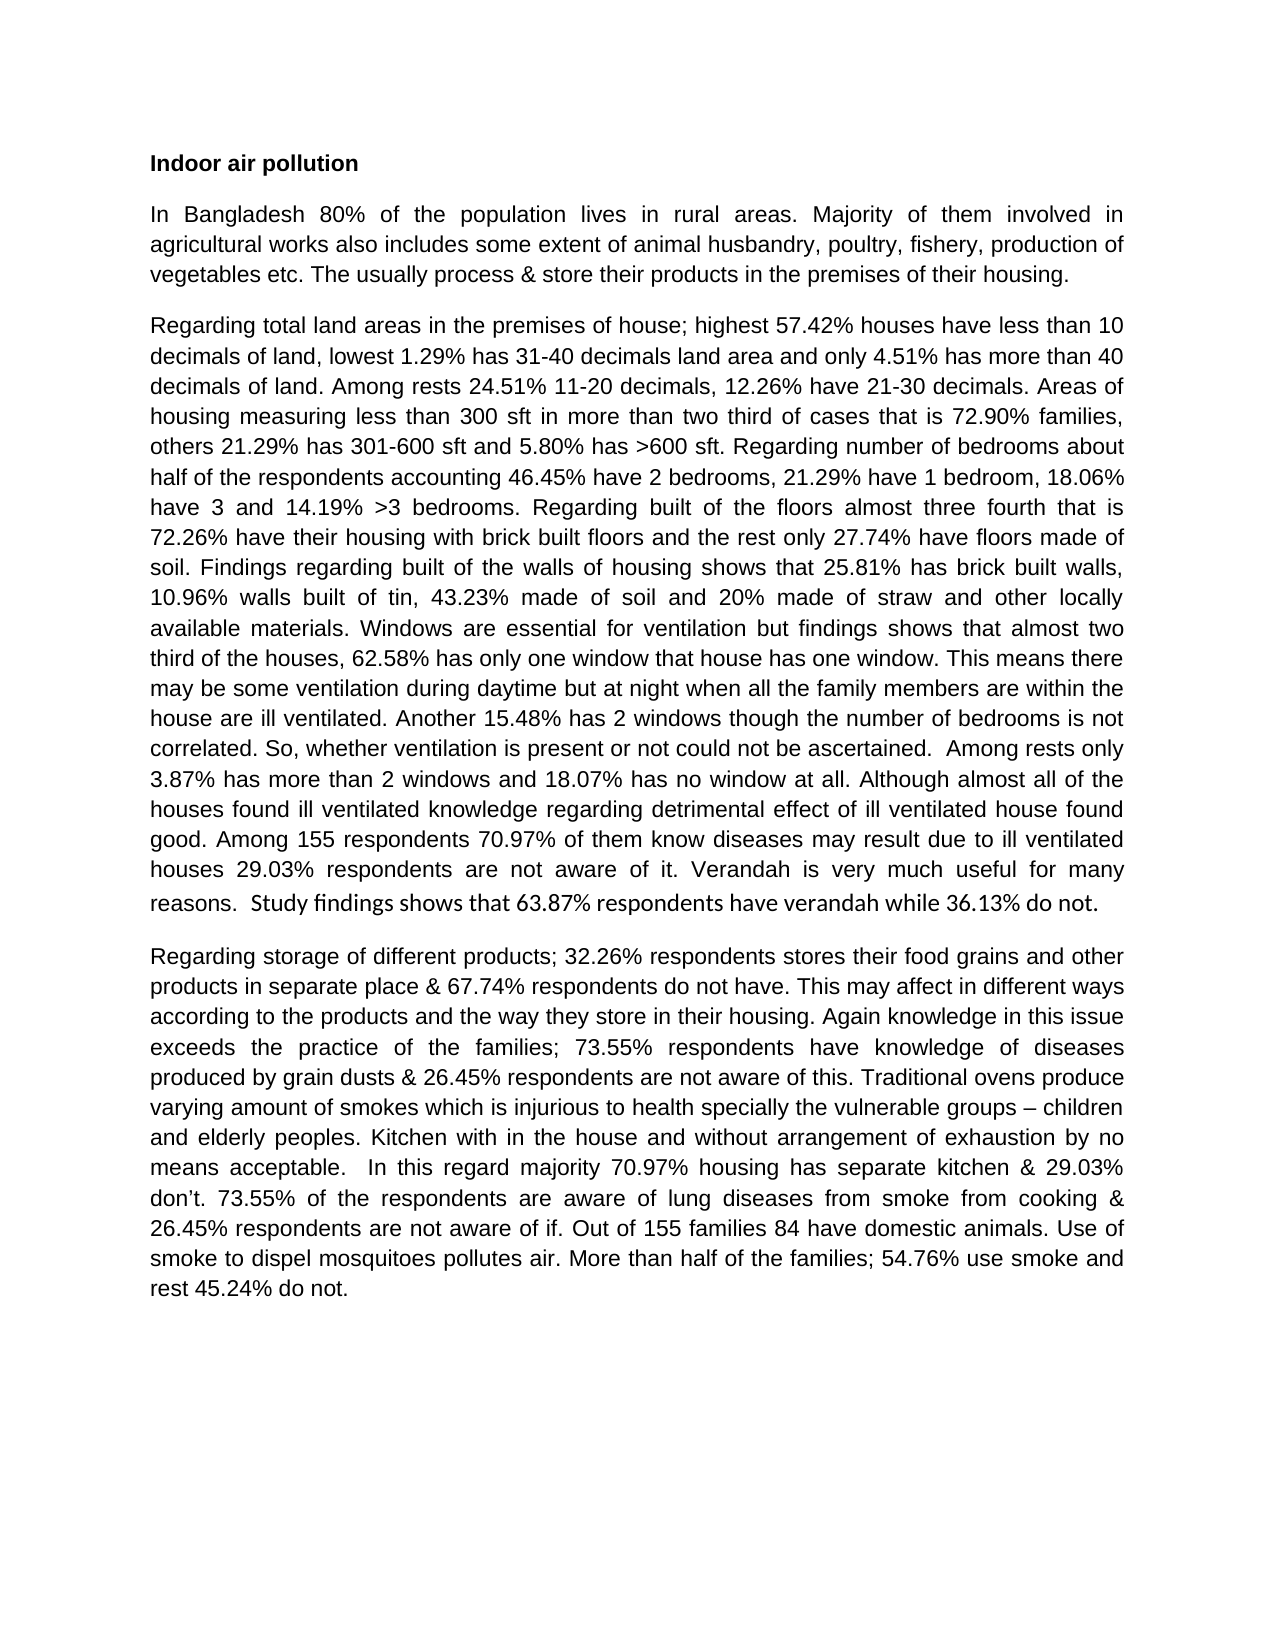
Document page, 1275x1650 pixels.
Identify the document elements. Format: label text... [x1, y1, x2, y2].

text In Bangladesh 80% of the population lives in rural areas. Majority of them involved in agricultural works also includes some extent of animal husbandry, poultry, fishery, production of vegetables etc. The usually process & store their products in the premises of their housing. [150, 201, 1125, 288]
text Regarding total land areas in the premises of house; highest 57.42% houses have less than 10 decimals of land, lowest 1.29% has 31-40 decimals land area and only 4.51% has more than 40 decimals of land. Among rests 24.51% 11-20 decimals, 12.26% have 21-30 decimals. Areas of housing measuring less than 300 sft in more than two third of cases that is 72.90% families, others 21.29% has 301-600 sft and 5.80% has >600 sft. Regarding number of bedrooms about half of the respondents accounting 46.45% have 2 bedrooms, 21.29% have 1 bedroom, 18.06% have 3 and 14.19% >3 bedrooms. Regarding built of the floors almost three fourth that is 72.26% have their housing with brick built floors and the rest only 27.74% have floors made of soil. Findings regarding built of the walls of housing shows that 25.81% has brick built walls, 10.96% walls built of tin, 43.23% made of soil and 20% made of straw and other locally available materials. Windows are essential for ventilation but findings shows that almost two third of the houses, 62.58% has only one window that house has one window. This means there may be some ventilation during daytime but at night when all the family members are within the house are ill ventilated. Another 15.48% has 2 windows though the number of bedrooms is not correlated. So, whether ventilation is present or not could not be ascertained. Among rests only 3.87% has more than 2 windows and 18.07% has no window at all. Although almost all of the houses found ill ventilated knowledge regarding detrimental effect of ill ventilated house found good. Among 155 respondents 70.97% of them know diseases may result due to ill ventilated houses 29.03% respondents are not aware of it. Verandah is very much useful for many reasons. Study findings shows that 63.87% respondents have verandah while 36.13% do not. [150, 312, 1125, 918]
text Indoor air pollution [150, 150, 1125, 176]
text Regarding storage of different products; 32.26% respondents stores their food grains and other products in separate place & 67.74% respondents do not have. This may affect in different ways according to the products and the way they store in their housing. Again knowledge in this issue exceeds the practice of the families; 73.55% respondents have knowledge of diseases produced by grain dusts & 26.45% respondents are not aware of this. Traditional ovens produce varying amount of smokes which is injurious to health specially the vulnerable groups – children and elderly peoples. Kitchen with in the house and without arrangement of exhaustion by no means acceptable. In this regard majority 70.97% housing has separate kitchen & 29.03% don’t. 73.55% of the respondents are aware of lung diseases from smoke from cooking & 26.45% respondents are not aware of if. Out of 155 families 84 have domestic animals. Use of smoke to dispel mosquitoes pollutes air. More than half of the families; 54.76% use smoke and rest 45.24% do not. [150, 943, 1125, 1302]
